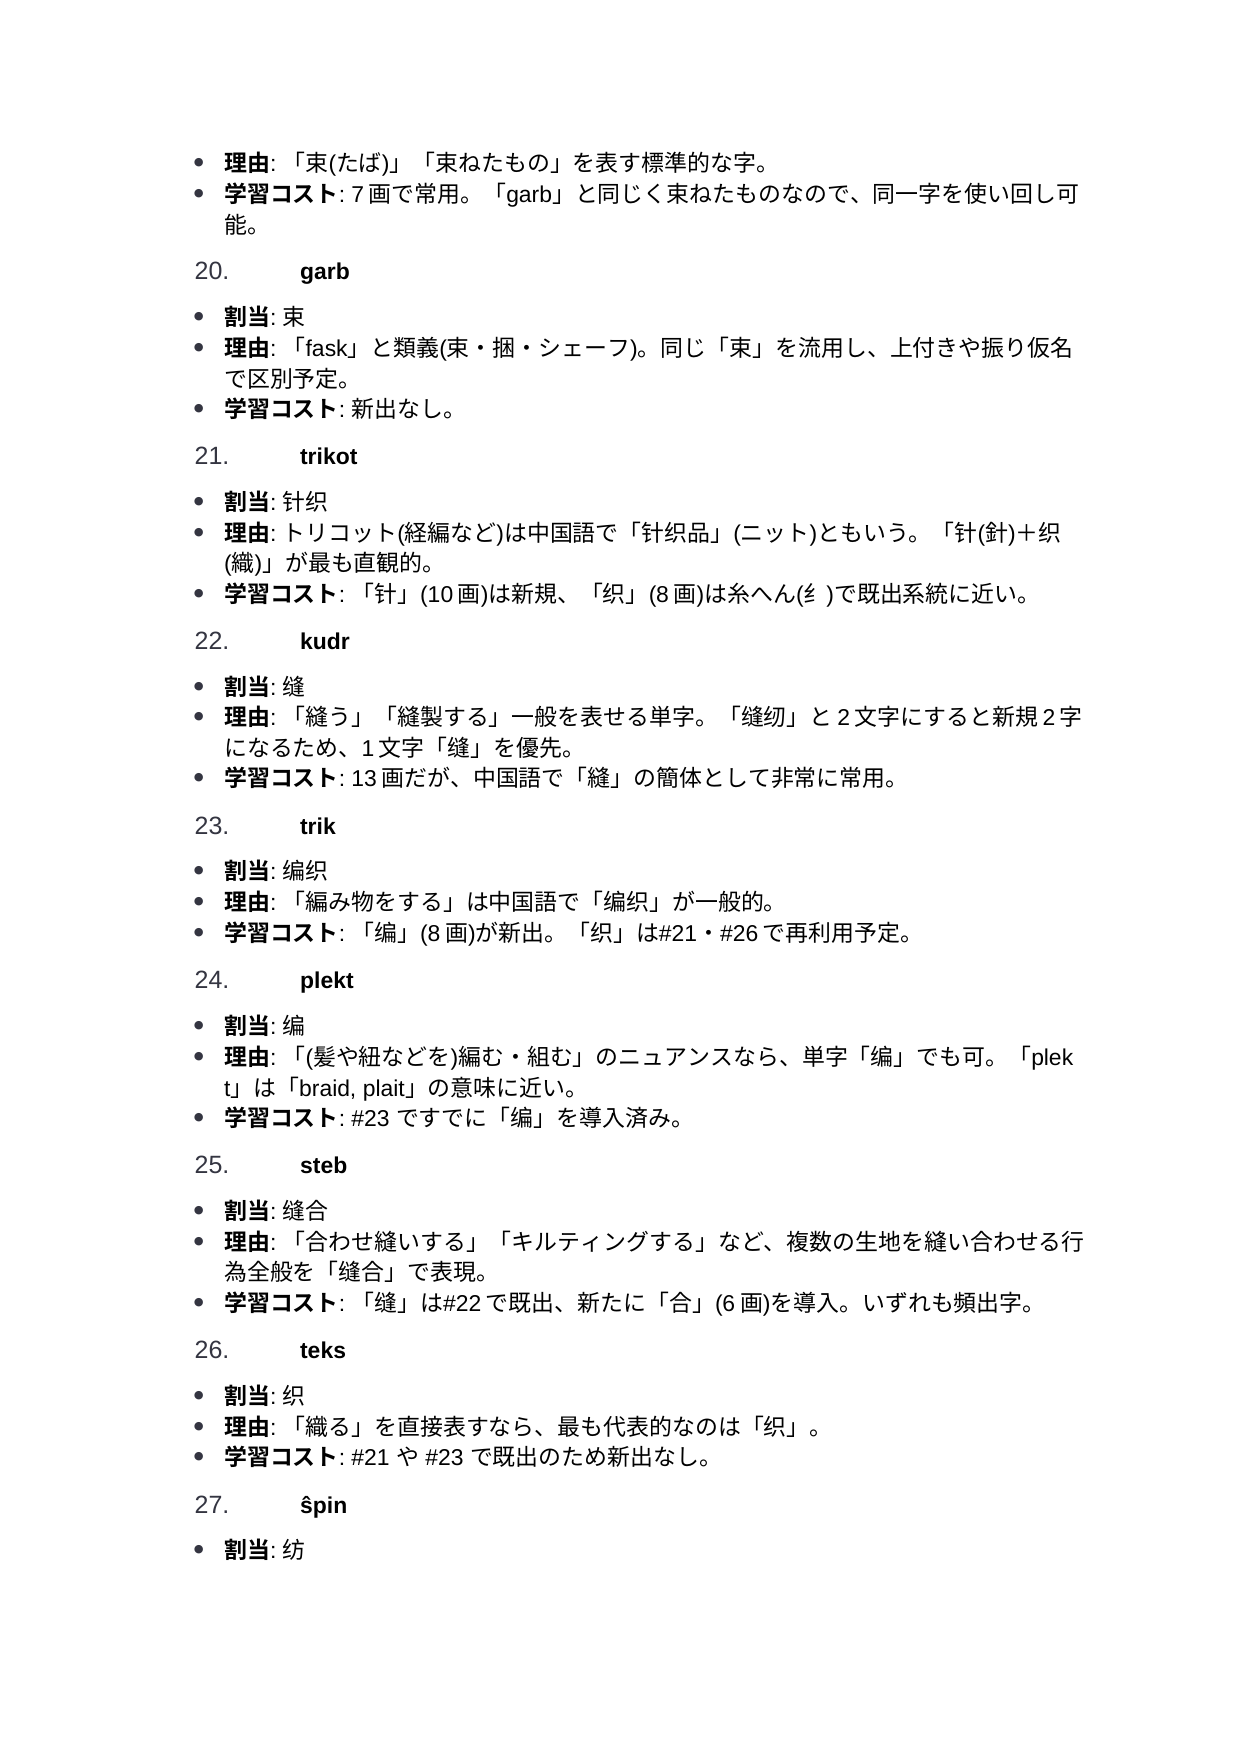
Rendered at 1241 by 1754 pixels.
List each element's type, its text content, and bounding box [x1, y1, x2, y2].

list trik [194, 811, 1090, 839]
list 割当: 织 [194, 1383, 1090, 1409]
list 学習コスト: #23 ですでに「编」を導入済み。 [194, 1105, 1090, 1132]
list 理由: 「fask」と類義(束・捆・シェーフ)。同じ「束」を流用し、上付きや振り仮名で区別予定。 [194, 335, 1090, 392]
list 割当: 缝合 [194, 1198, 1090, 1225]
list 割当: 束 [194, 304, 1090, 331]
list 学習コスト: 「编」(8画)が新出。「织」は#21・#26で再利用予定。 [194, 920, 1090, 947]
list 学習コスト: 「针」(10画)は新規、「织」(8画)は糸へん(纟)で既出系統に近い。 [194, 581, 1090, 607]
list 理由: 「合わせ縫いする」「キルティングする」など、複数の生地を縫い合わせる行為全般を「缝合」で表現。 [194, 1229, 1090, 1286]
list 割当: 编织 [194, 858, 1090, 885]
list trikot [194, 441, 1090, 470]
list plekt [194, 965, 1090, 994]
list 学習コスト: 新出なし。 [194, 396, 1090, 423]
list 学習コスト: #21 や #23 で既出のため新出なし。 [194, 1444, 1090, 1471]
list 理由: トリコット(経編など)は中国語で「针织品」(ニット)ともいう。「针(針)＋织(織)」が最も直観的。 [194, 519, 1090, 577]
list 割当: 缝 [194, 673, 1090, 700]
list 理由: 「編み物をする」は中国語で「编织」が一般的。 [194, 889, 1090, 916]
list 学習コスト: 「缝」は#22で既出、新たに「合」(6画)を導入。いずれも頻出字。 [194, 1289, 1090, 1316]
list 理由: 「織る」を直接表すなら、最も代表的なのは「织」。 [194, 1413, 1090, 1440]
list 理由: 「(髪や紐などを)編む・組む」のニュアンスなら、単字「编」でも可。「plekt」は「braid, plait」の意味に近い。 [194, 1044, 1090, 1101]
list 学習コスト: 7画で常用。「garb」と同じく束ねたものなので、同一字を使い回し可能。 [194, 181, 1090, 238]
list ŝpin [194, 1490, 1090, 1518]
list 学習コスト: 13画だが、中国語で「縫」の簡体として非常に常用。 [194, 765, 1090, 792]
list 割当: 针织 [194, 489, 1090, 516]
list 理由: 「縫う」「縫製する」一般を表せる単字。「缝纫」と2文字にすると新規2字になるため、1文字「缝」を優先。 [194, 704, 1090, 761]
list 割当: 纺 [194, 1537, 1090, 1564]
list 理由: 「束(たば)」「束ねたもの」を表す標準的な字。 [194, 150, 1090, 177]
list steb [194, 1150, 1090, 1179]
list garb [194, 256, 1090, 285]
list 割当: 编 [194, 1013, 1090, 1040]
list teks [194, 1335, 1090, 1364]
list kudr [194, 626, 1090, 655]
